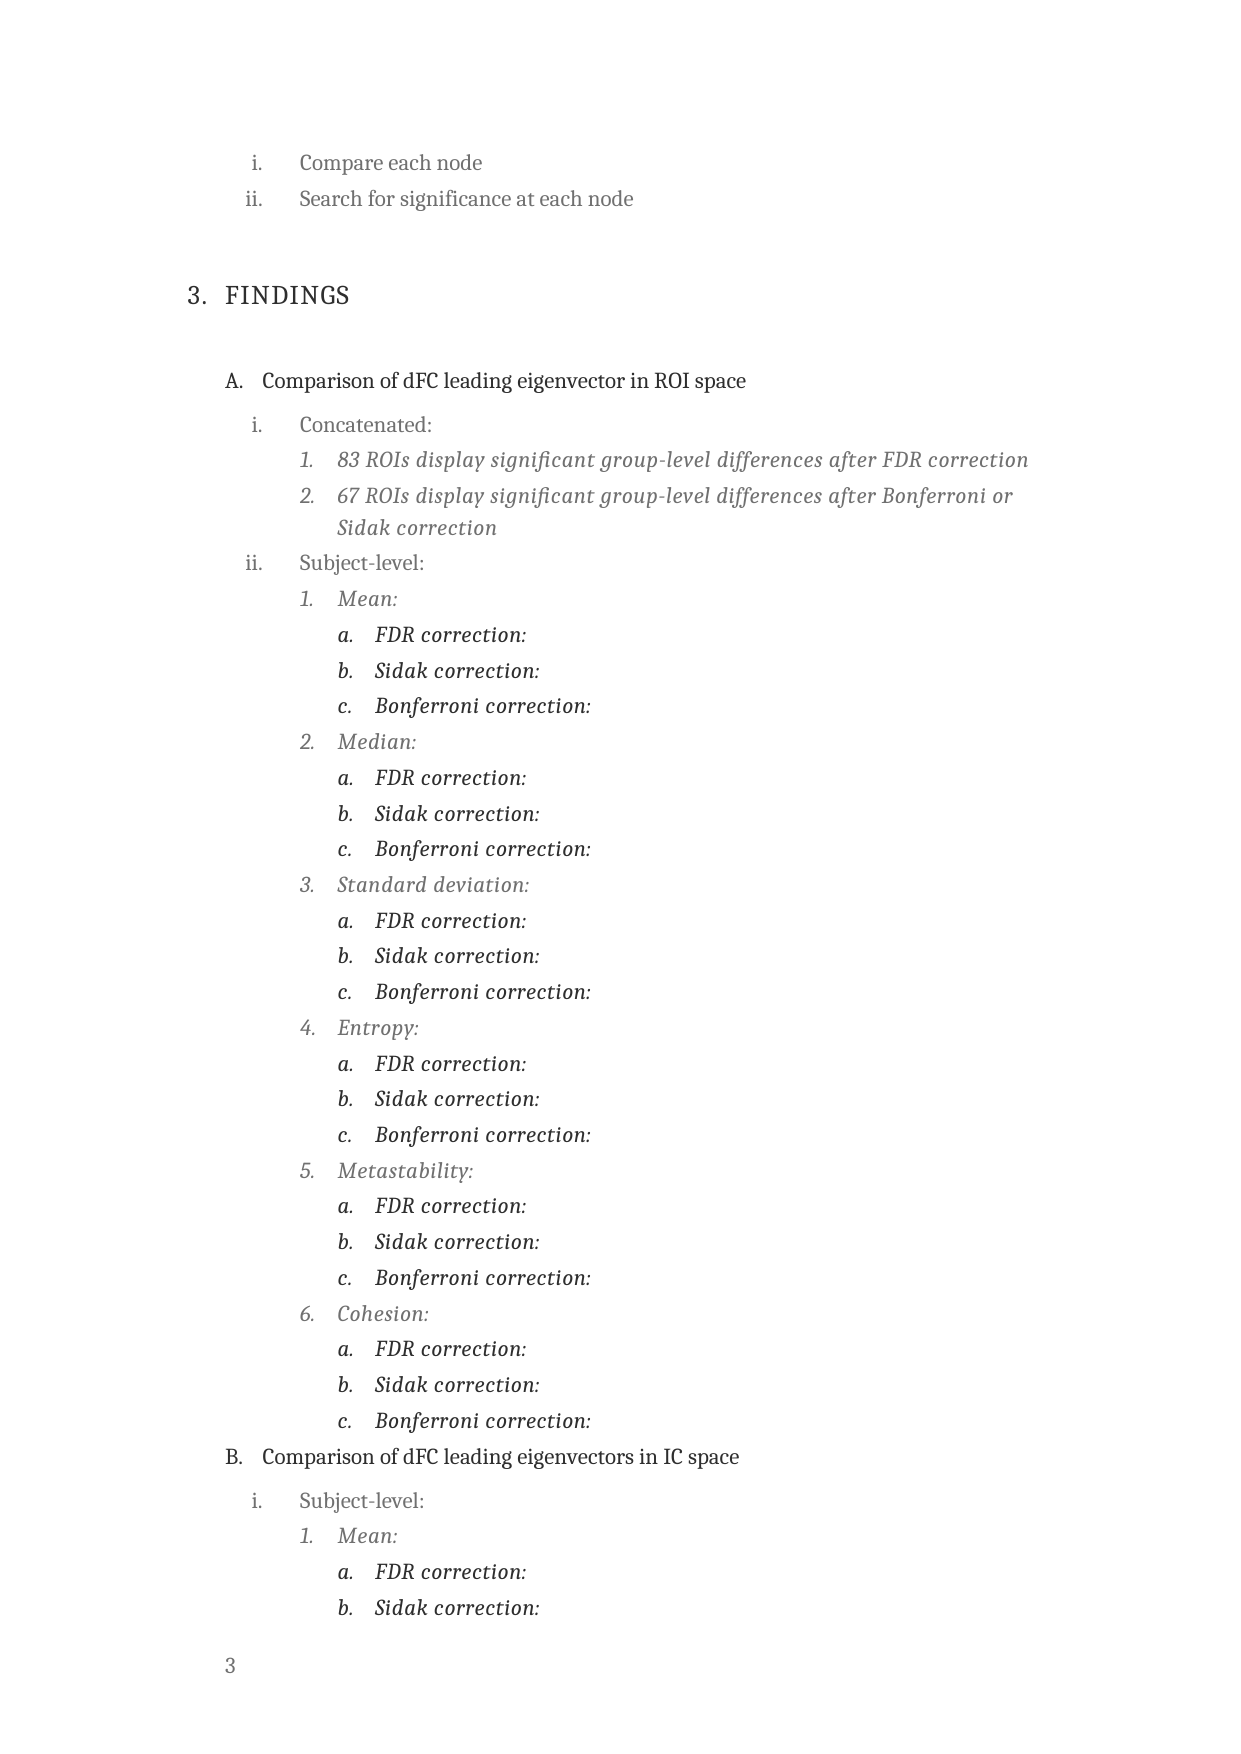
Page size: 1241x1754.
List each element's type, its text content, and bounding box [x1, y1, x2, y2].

subtitle Median: [300, 729, 1053, 755]
subtitle Subject-level: [262, 1487, 1053, 1514]
subtitle Bonferroni correction: [337, 836, 1053, 862]
subtitle Entropy: [300, 1015, 1053, 1041]
subtitle Bonferroni correction: [337, 1265, 1053, 1291]
subtitle Metastability: [300, 1158, 1053, 1184]
subtitle Mean: [300, 586, 1053, 612]
subtitle FDR correction: [337, 907, 1053, 934]
subtitle Compare each node [262, 150, 1053, 176]
subtitle Sidak correction: [337, 943, 1053, 969]
subtitle Sidak correction: [337, 1372, 1053, 1398]
subtitle Bonferroni correction: [337, 1122, 1053, 1148]
subtitle Comparison of dFC leading eigenvector in ROI space [225, 367, 1053, 394]
subtitle Standard deviation: [300, 872, 1053, 898]
subtitle Comparison of dFC leading eigenvectors in IC space [225, 1443, 1053, 1470]
subtitle 67 ROIs display significant group-level differences after Bonferroni or Sidak correction [300, 483, 1053, 541]
subtitle FDR correction: [337, 1193, 1053, 1220]
subtitle FDR correction: [337, 622, 1053, 648]
subtitle Bonferroni correction: [337, 1408, 1053, 1434]
subtitle Search for significance at each node [262, 186, 1053, 212]
subtitle Sidak correction: [337, 657, 1053, 684]
subtitle 83 ROIs display significant group-level differences after FDR correction [300, 447, 1053, 473]
subtitle Bonferroni correction: [337, 979, 1053, 1005]
subtitle Sidak correction: [337, 1086, 1053, 1112]
subtitle Sidak correction: [337, 800, 1053, 827]
subtitle FDR correction: [337, 1559, 1053, 1585]
subtitle Mean: [300, 1523, 1053, 1549]
subtitle FDR correction: [337, 764, 1053, 791]
subtitle Sidak correction: [337, 1595, 1053, 1621]
subtitle Cohesion: [300, 1301, 1053, 1327]
subtitle Concatenated: [262, 411, 1053, 438]
subtitle FDR correction: [337, 1336, 1053, 1363]
subtitle Bonferroni correction: [337, 693, 1053, 719]
subtitle Subject-level: [262, 550, 1053, 577]
subtitle FDR correction: [337, 1050, 1053, 1077]
subtitle Findings [187, 280, 1053, 311]
subtitle Sidak correction: [337, 1229, 1053, 1255]
